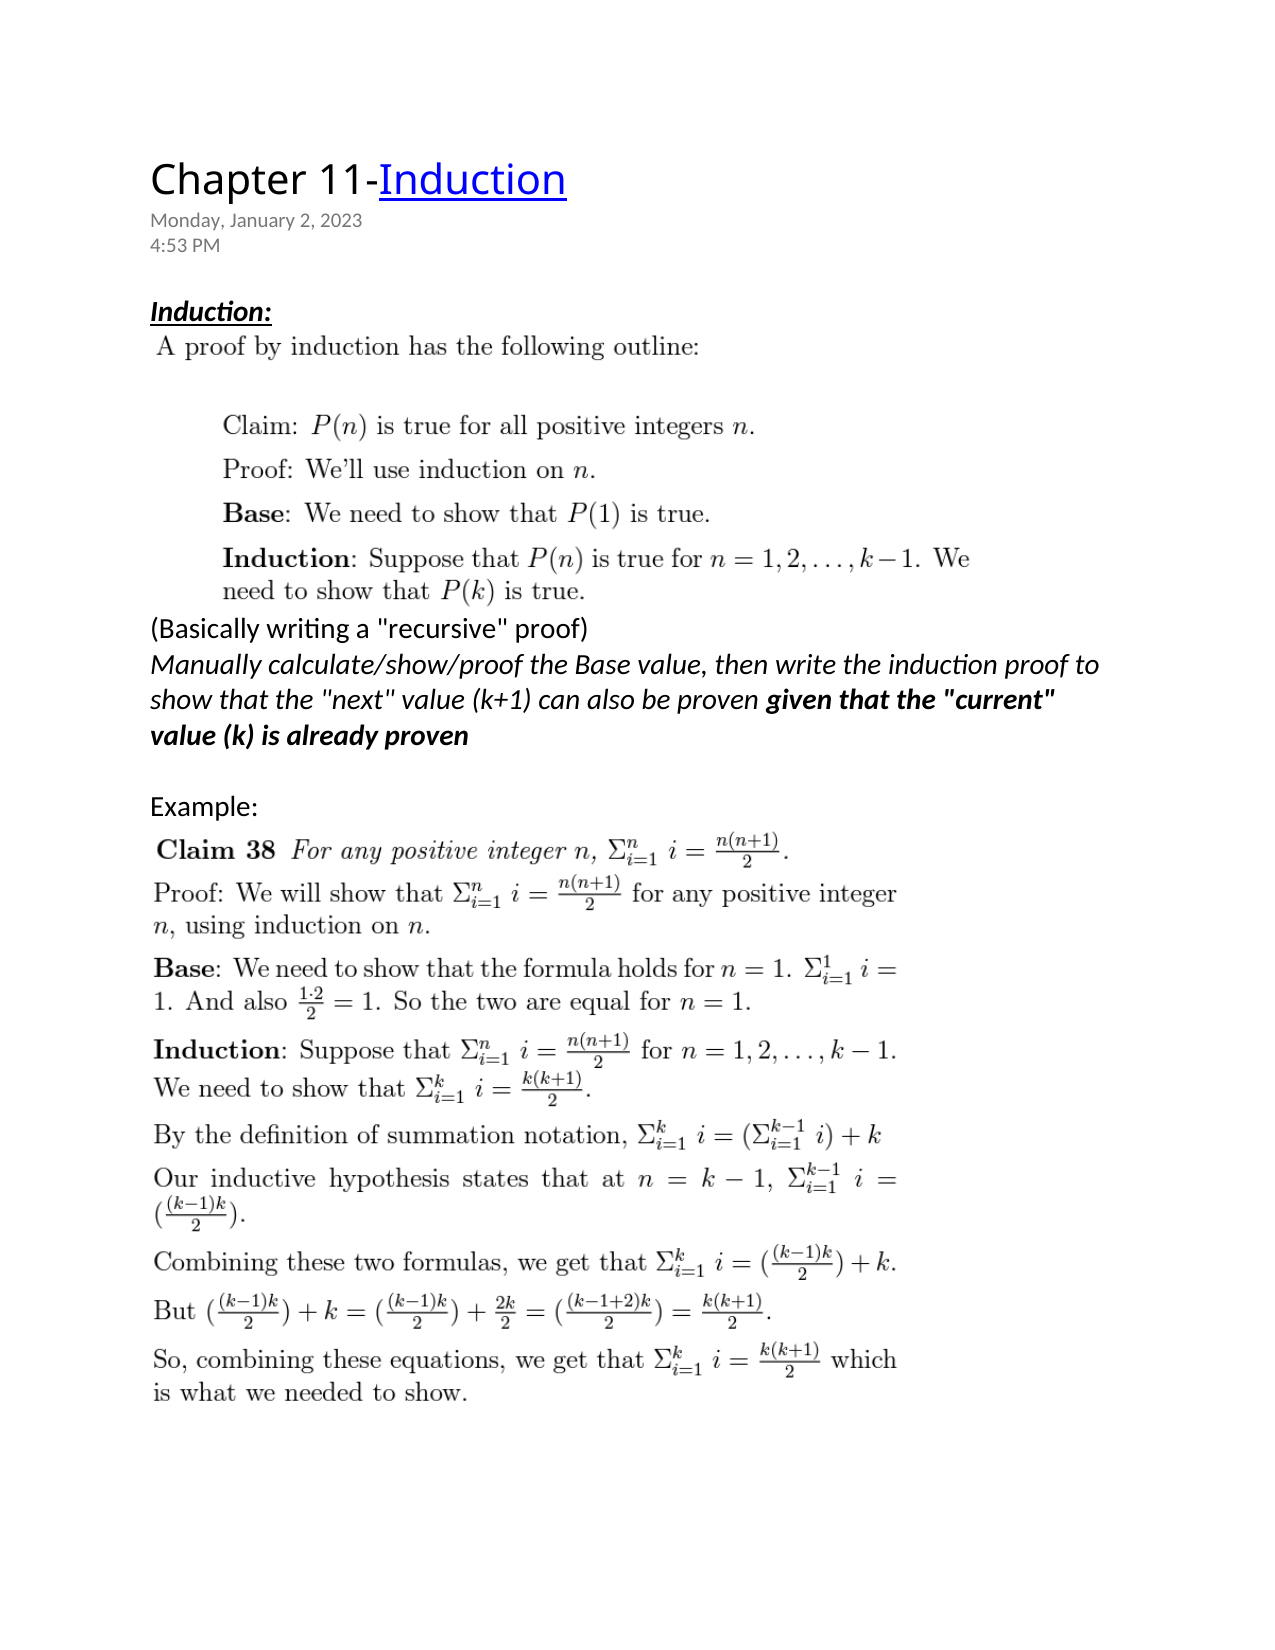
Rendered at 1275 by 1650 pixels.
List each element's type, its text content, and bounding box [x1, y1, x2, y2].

text Chapter 11-Induction [150, 150, 1125, 207]
text 4:53 PM [150, 232, 1125, 258]
picture [150, 328, 977, 611]
picture [150, 823, 907, 1404]
text Monday, January 2, 2023 [150, 207, 1125, 232]
text Manually calculate/show/proof the Base value, then write the induction proof to show that the "next" value (k+1) can also be proven given that the "current" value (k) is already proven [150, 646, 1125, 753]
text Example: [150, 788, 1125, 824]
text (Basically writing a "recursive" proof) [150, 610, 1125, 646]
text Induction: [150, 293, 1125, 329]
